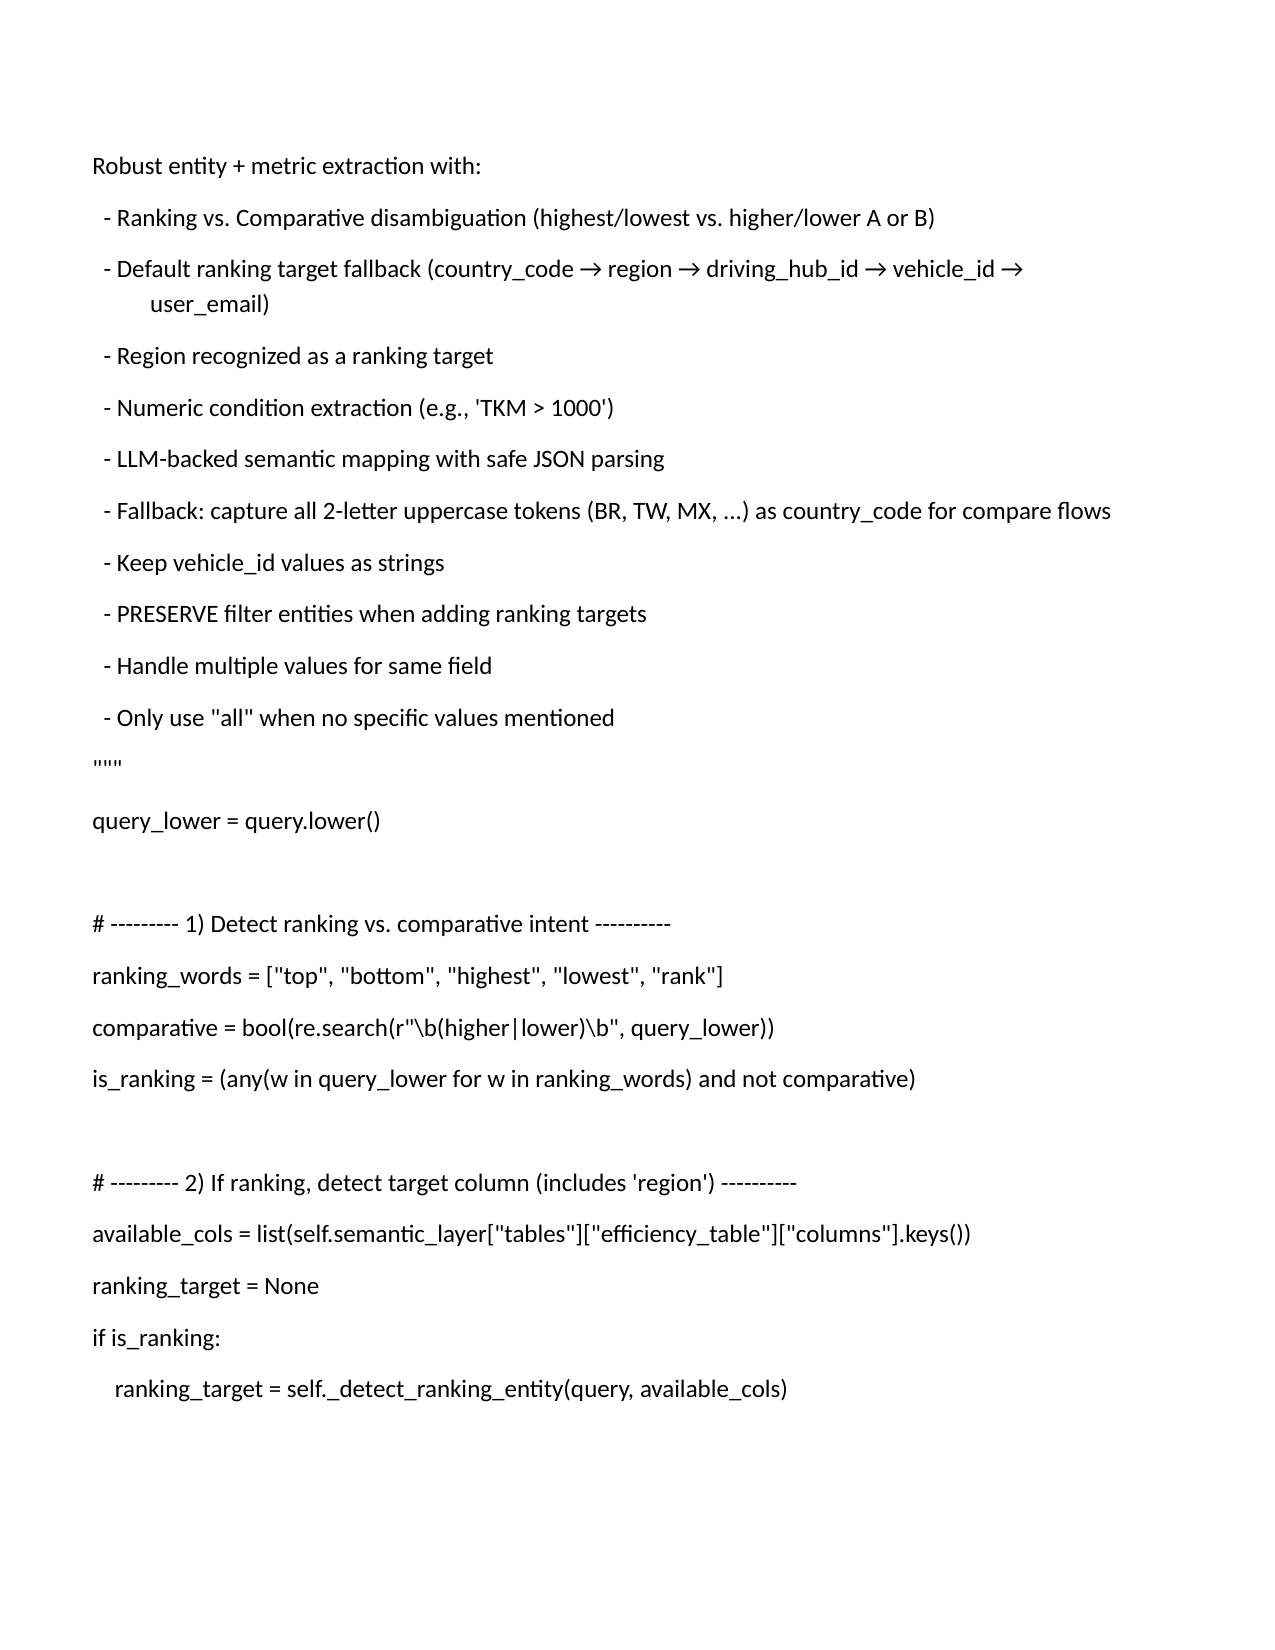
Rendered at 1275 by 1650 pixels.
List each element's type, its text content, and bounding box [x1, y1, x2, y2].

text - Keep vehicle_id values as strings [47, 547, 1125, 577]
text - Ranking vs. Comparative disambiguation (highest/lowest vs. higher/lower A or B) [47, 202, 1125, 232]
text # --------- 2) If ranking, detect target column (includes 'region') ---------- [47, 1167, 1125, 1197]
text - Handle multiple values for same field [47, 650, 1125, 681]
text is_ranking = (any(w in query_lower for w in ranking_words) and not comparative) [47, 1063, 1125, 1094]
text - Fallback: capture all 2-letter uppercase tokens (BR, TW, MX, ...) as country_code for compare flows [47, 495, 1125, 526]
text if is_ranking: [47, 1322, 1125, 1352]
text - Numeric condition extraction (e.g., 'TKM > 1000') [47, 392, 1125, 422]
text ranking_target = self._detect_ranking_entity(query, available_cols) [47, 1373, 1125, 1404]
text """ [47, 753, 1125, 784]
text ranking_words = ["top", "bottom", "highest", "lowest", "rank"] [47, 960, 1125, 991]
text available_cols = list(self.semantic_layer["tables"]["efficiency_table"]["columns"].keys()) [47, 1218, 1125, 1249]
text Robust entity + metric extraction with: [47, 150, 1125, 181]
text ranking_target = None [47, 1270, 1125, 1301]
text - Default ranking target fallback (country_code → region → driving_hub_id → vehicle_id → user_email) [47, 253, 1125, 319]
text - Only use "all" when no specific values mentioned [47, 702, 1125, 732]
text comparative = bool(re.search(r"\b(higher|lower)\b", query_lower)) [47, 1012, 1125, 1042]
text - PRESERVE filter entities when adding ranking targets [47, 598, 1125, 629]
text - LLM-backed semantic mapping with safe JSON parsing [47, 443, 1125, 474]
text # --------- 1) Detect ranking vs. comparative intent ---------- [47, 908, 1125, 939]
text query_lower = query.lower() [47, 805, 1125, 836]
text - Region recognized as a ranking target [47, 340, 1125, 371]
